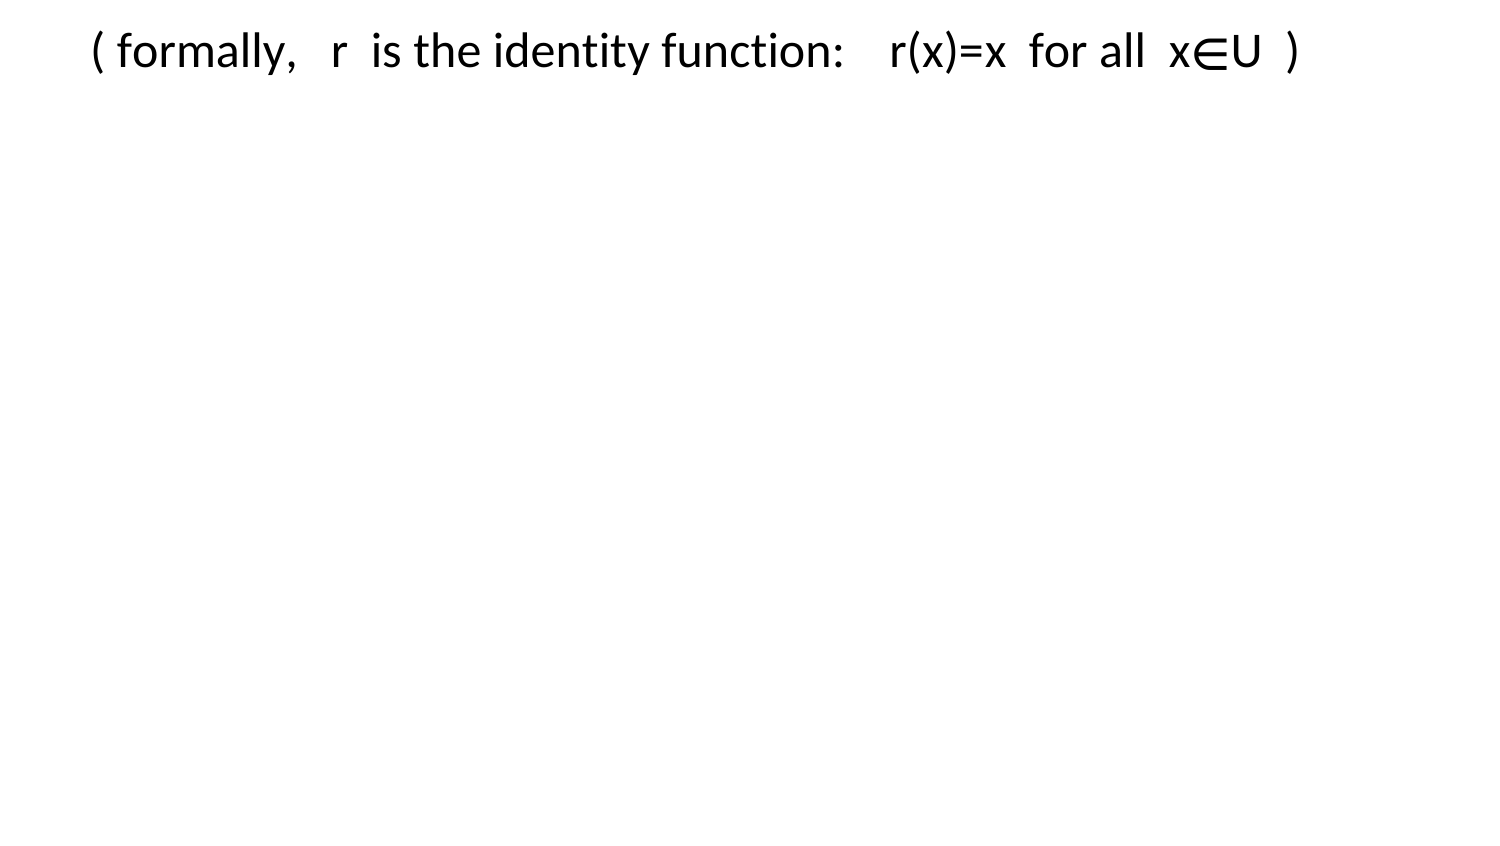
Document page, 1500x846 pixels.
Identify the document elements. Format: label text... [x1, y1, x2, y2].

text ( formally, r is the identity function: r(x)=x for all x∈U ) [90, 19, 1500, 166]
